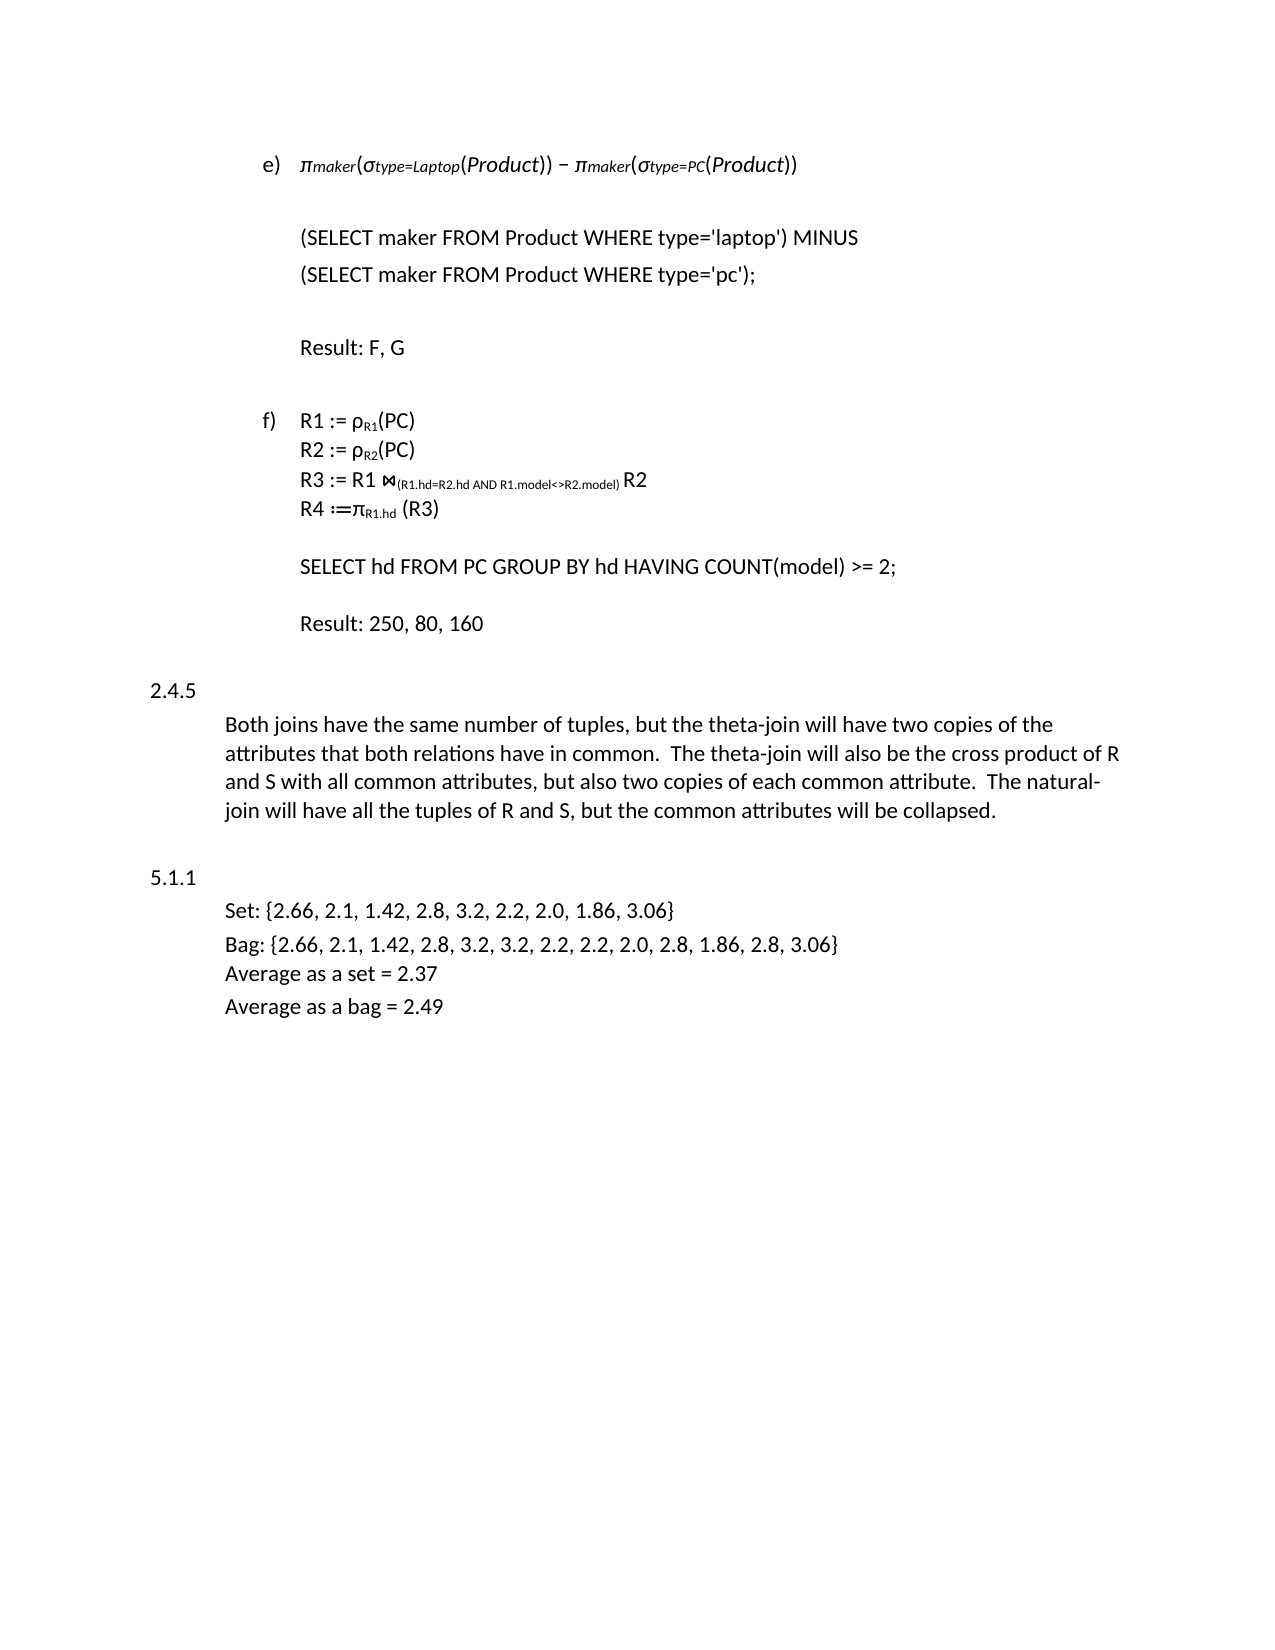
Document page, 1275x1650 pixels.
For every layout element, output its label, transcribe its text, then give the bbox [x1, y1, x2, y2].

list R4 ≔πR1.hd (R3) SELECT hd FROM PC GROUP BY hd HAVING COUNT(model) >= 2; Result: 250, 80, 160 [300, 494, 1125, 637]
list R1 := ρR1(PC) [262, 407, 1125, 435]
text 2.4.5 [150, 676, 1125, 704]
text Bag: {2.66, 2.1, 1.42, 2.8, 3.2, 3.2, 2.2, 2.2, 2.0, 2.8, 1.86, 2.8, 3.06} Average as a set = 2.37 [225, 930, 1125, 987]
list (SELECT maker FROM Product WHERE type='pc'); Result: F, G [300, 260, 1017, 398]
list R3 := R1 ⋈(R1.hd=R2.hd AND R1.model<>R2.model) R2 [300, 464, 1125, 493]
text 5.1.1 [150, 863, 1125, 891]
list R2 := ρR2(PC) [300, 436, 1125, 463]
text Set: {2.66, 2.1, 1.42, 2.8, 3.2, 2.2, 2.0, 1.86, 3.06} [225, 897, 1125, 925]
text Average as a bag = 2.49 [225, 992, 1125, 1020]
list πmaker(σtype=Laptop(Product)) − πmaker(σtype=PC(Product)) (SELECT maker FROM Product WHERE type='laptop') MINUS [262, 150, 1017, 251]
text Both joins have the same number of tuples, but the theta-join will have two copies of the attributes that both relations have in common. The theta-join will also be the cross product of R and S with all common attributes, but also two copies of each common attribute. The natural-join will have all the tuples of R and S, but the common attributes will be collapsed. [225, 710, 1125, 824]
